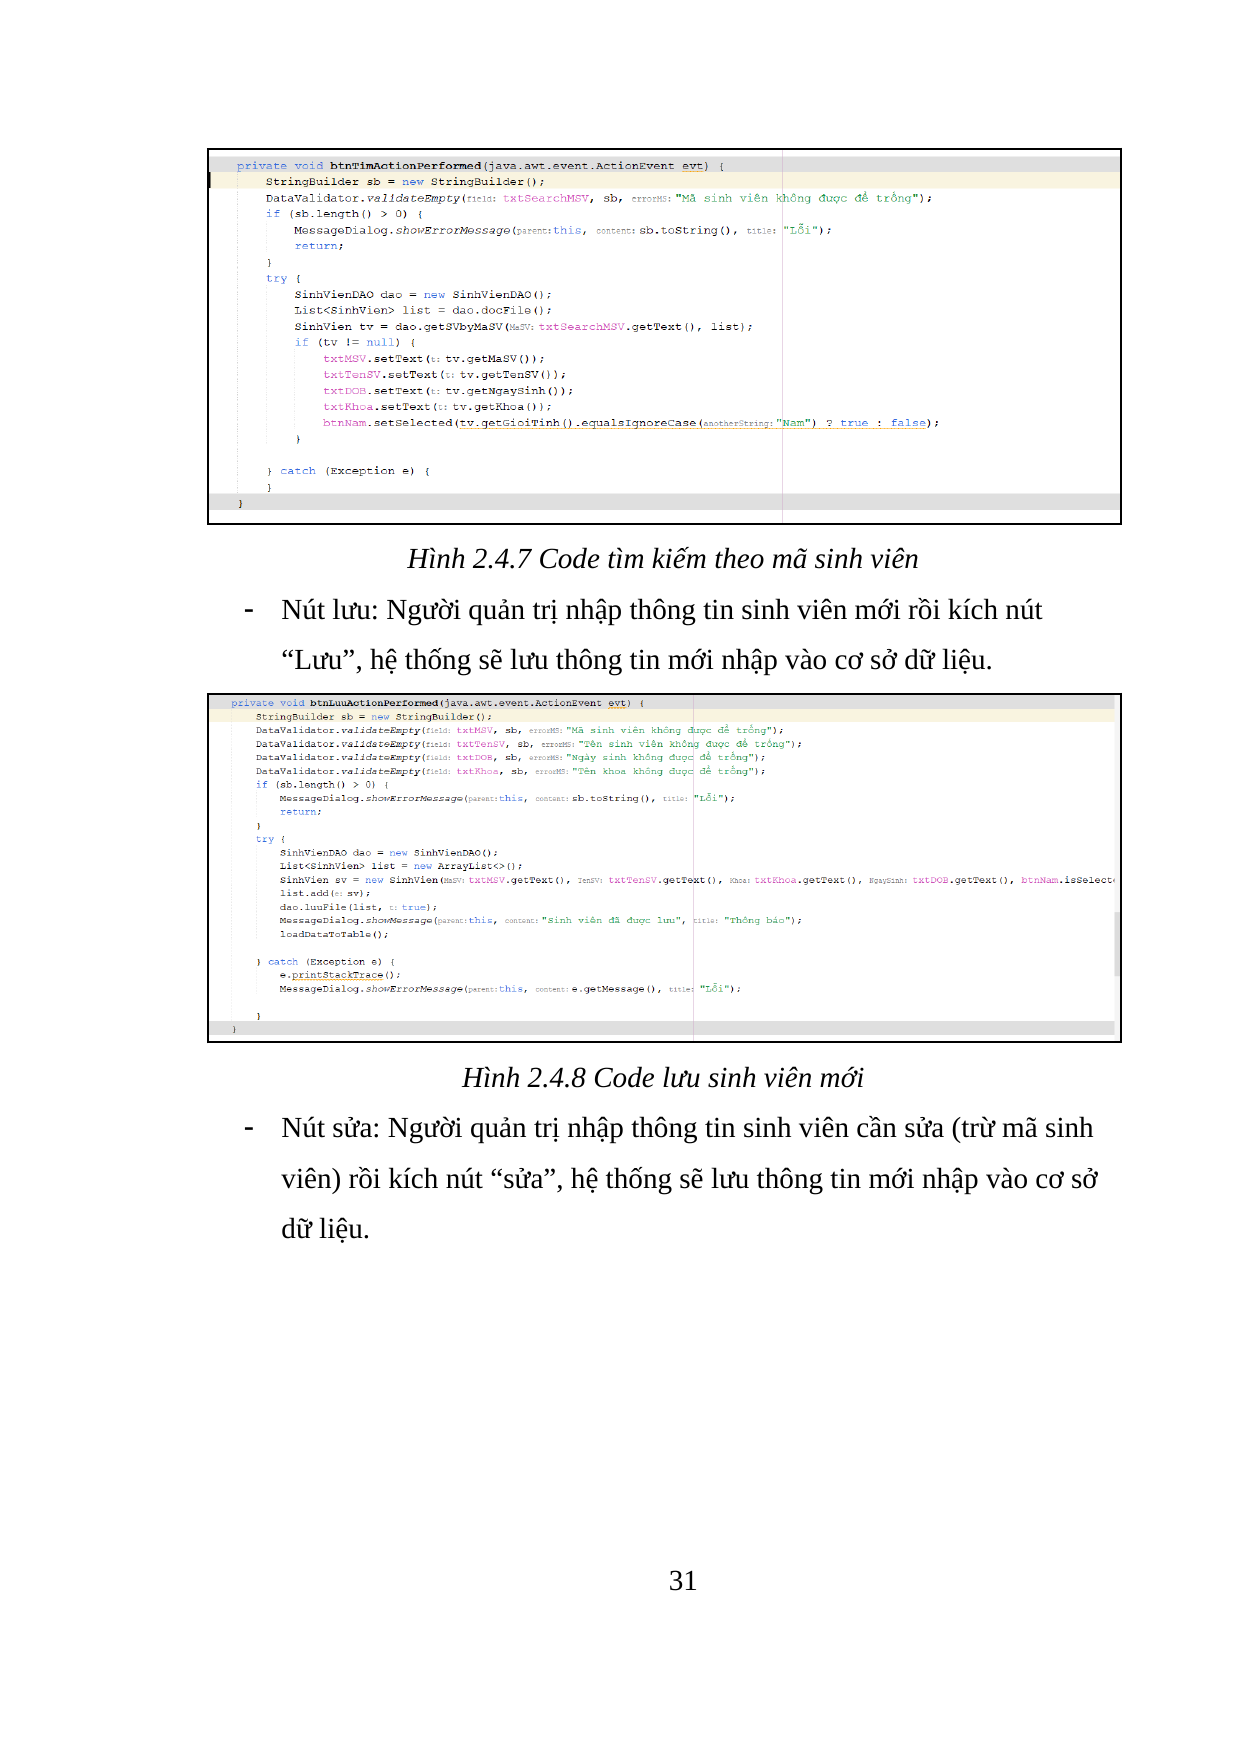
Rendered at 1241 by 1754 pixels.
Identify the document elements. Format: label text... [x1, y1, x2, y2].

picture [209, 695, 1120, 1041]
list Nút sửa: Người quản trị nhập thông tin sinh viên cần sửa (trừ mã sinh viên) rồi kích nút “sửa”, hệ thống sẽ lưu thông tin mới nhập vào cơ sở dữ liệu. [244, 1111, 1122, 1245]
list Nút lưu: Người quản trị nhập thông tin sinh viên mới rồi kích nút “Lưu”, hệ thống sẽ lưu thông tin mới nhập vào cơ sở dữ liệu. [244, 592, 1122, 676]
picture [209, 150, 1120, 523]
